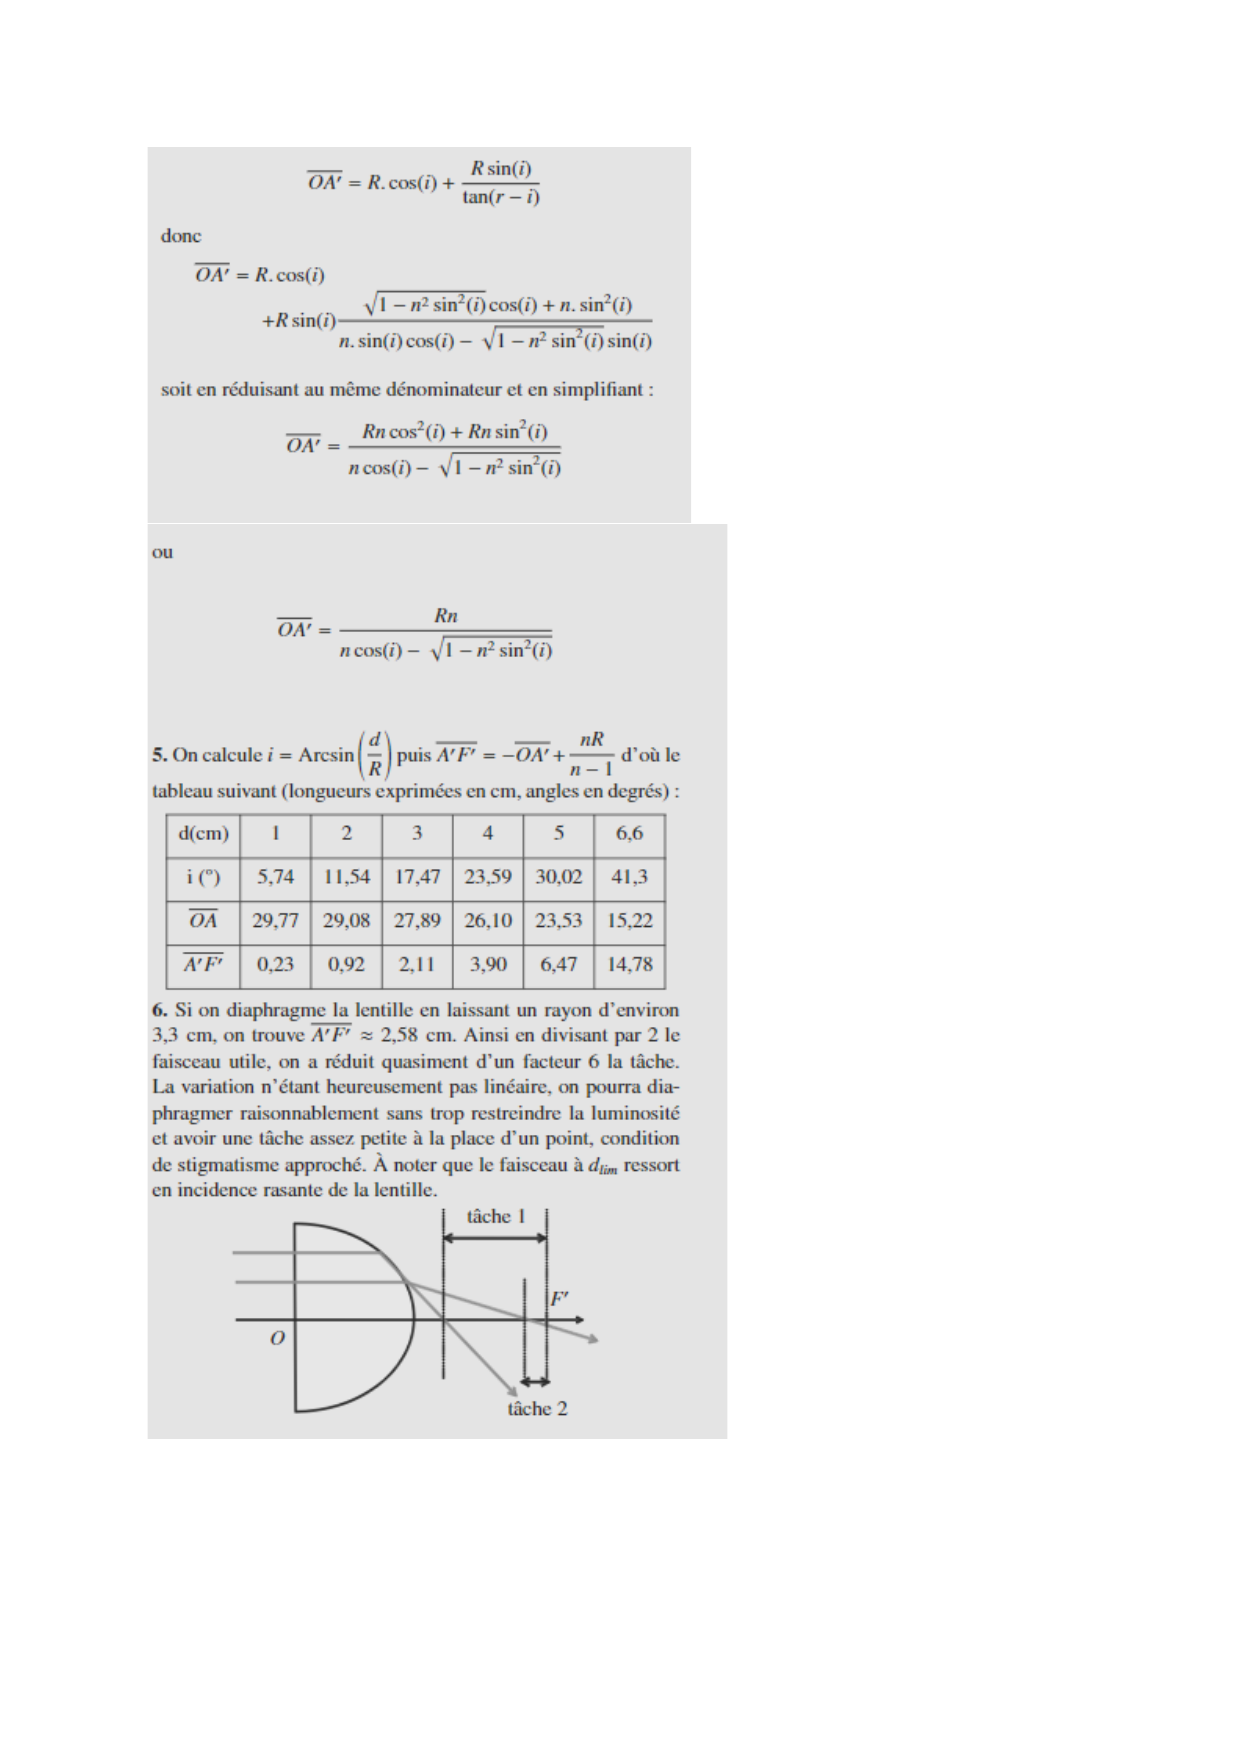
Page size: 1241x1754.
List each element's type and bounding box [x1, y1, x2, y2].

picture [147, 147, 692, 523]
picture [147, 524, 728, 1439]
